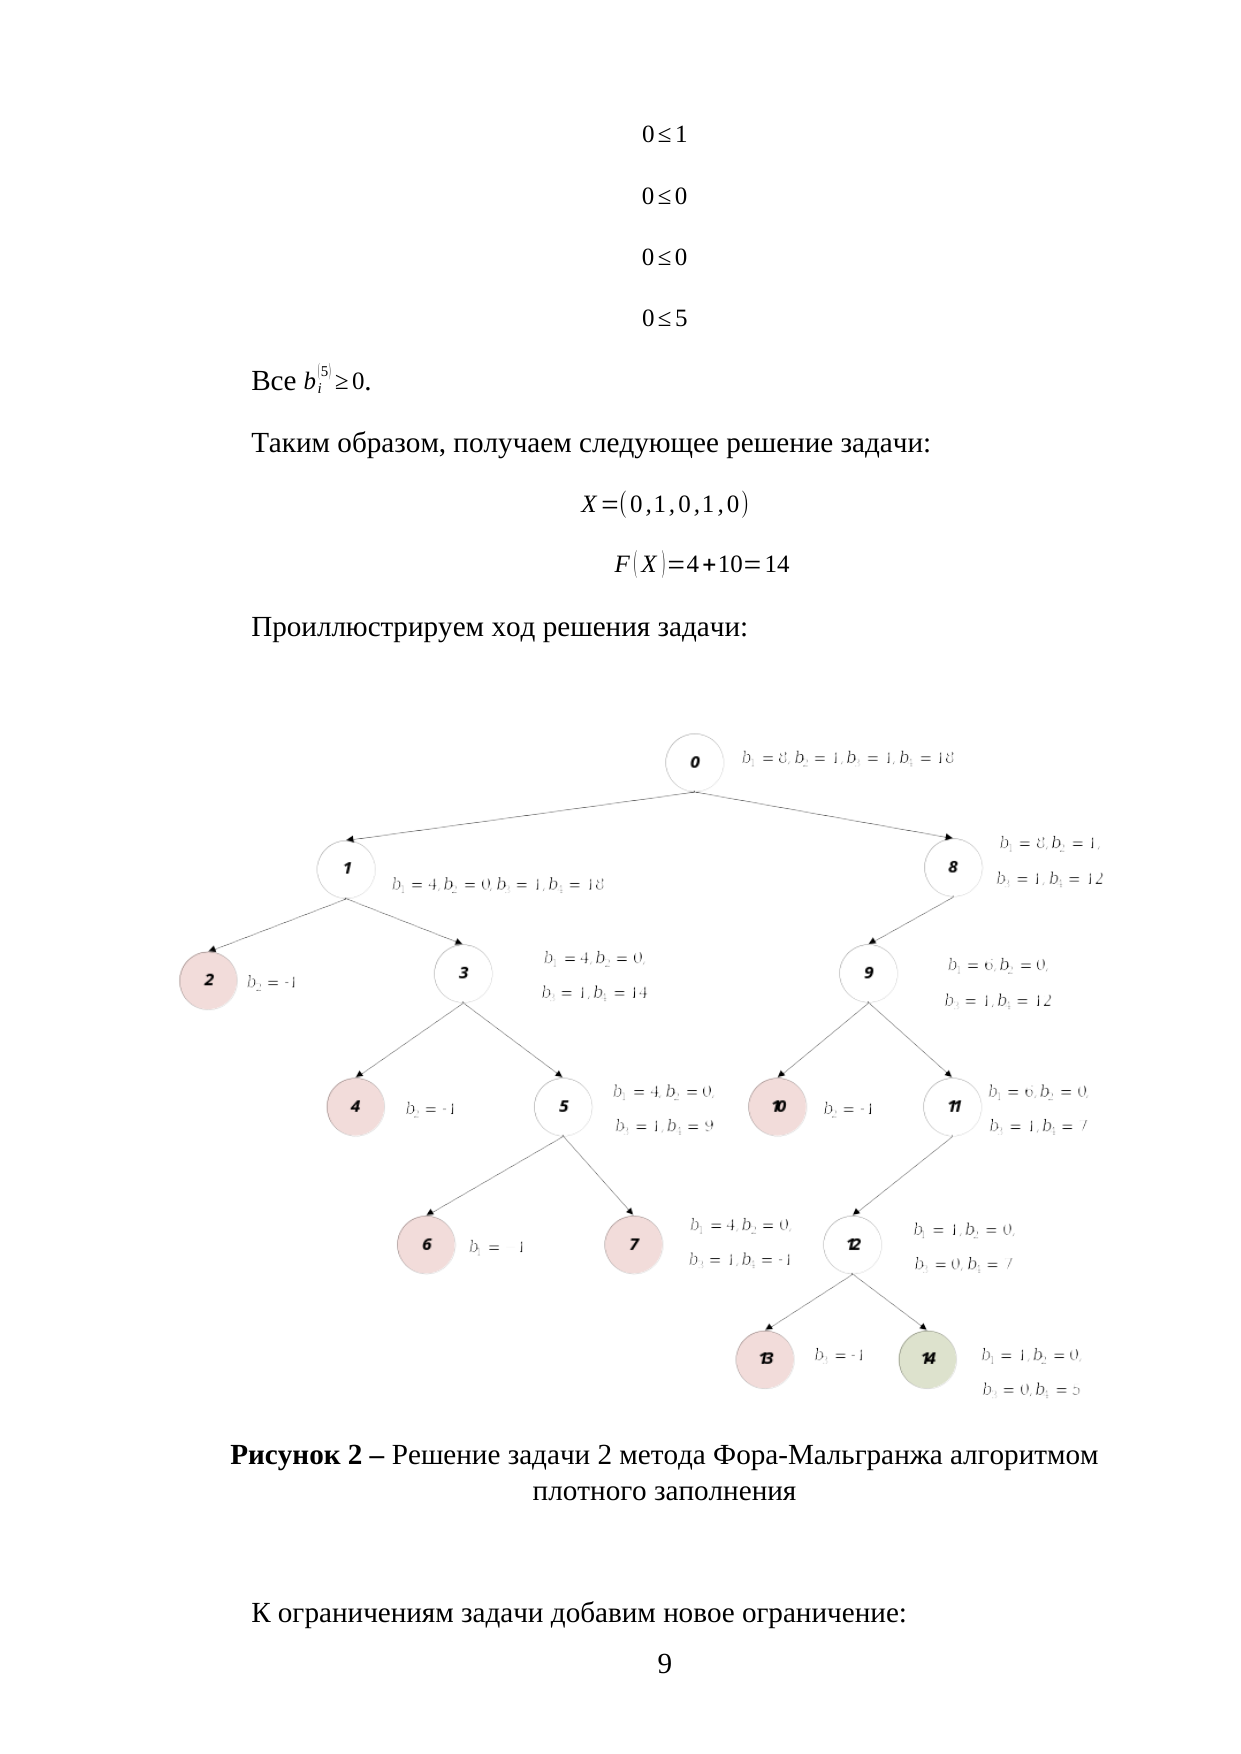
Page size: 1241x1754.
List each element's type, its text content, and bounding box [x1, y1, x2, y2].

text Проиллюстрируем ход решения задачи: [177, 609, 1152, 642]
text Рисунок 2 – Решение задачи 2 метода Фора-Мальгранжа алгоритмом плотного заполнения [177, 1437, 1152, 1506]
text Таким образом, получаем следующее решение задачи: [177, 426, 1152, 459]
text Все . [177, 363, 1152, 398]
text К ограничениям задачи добавим новое ограничение: [177, 1595, 1152, 1629]
